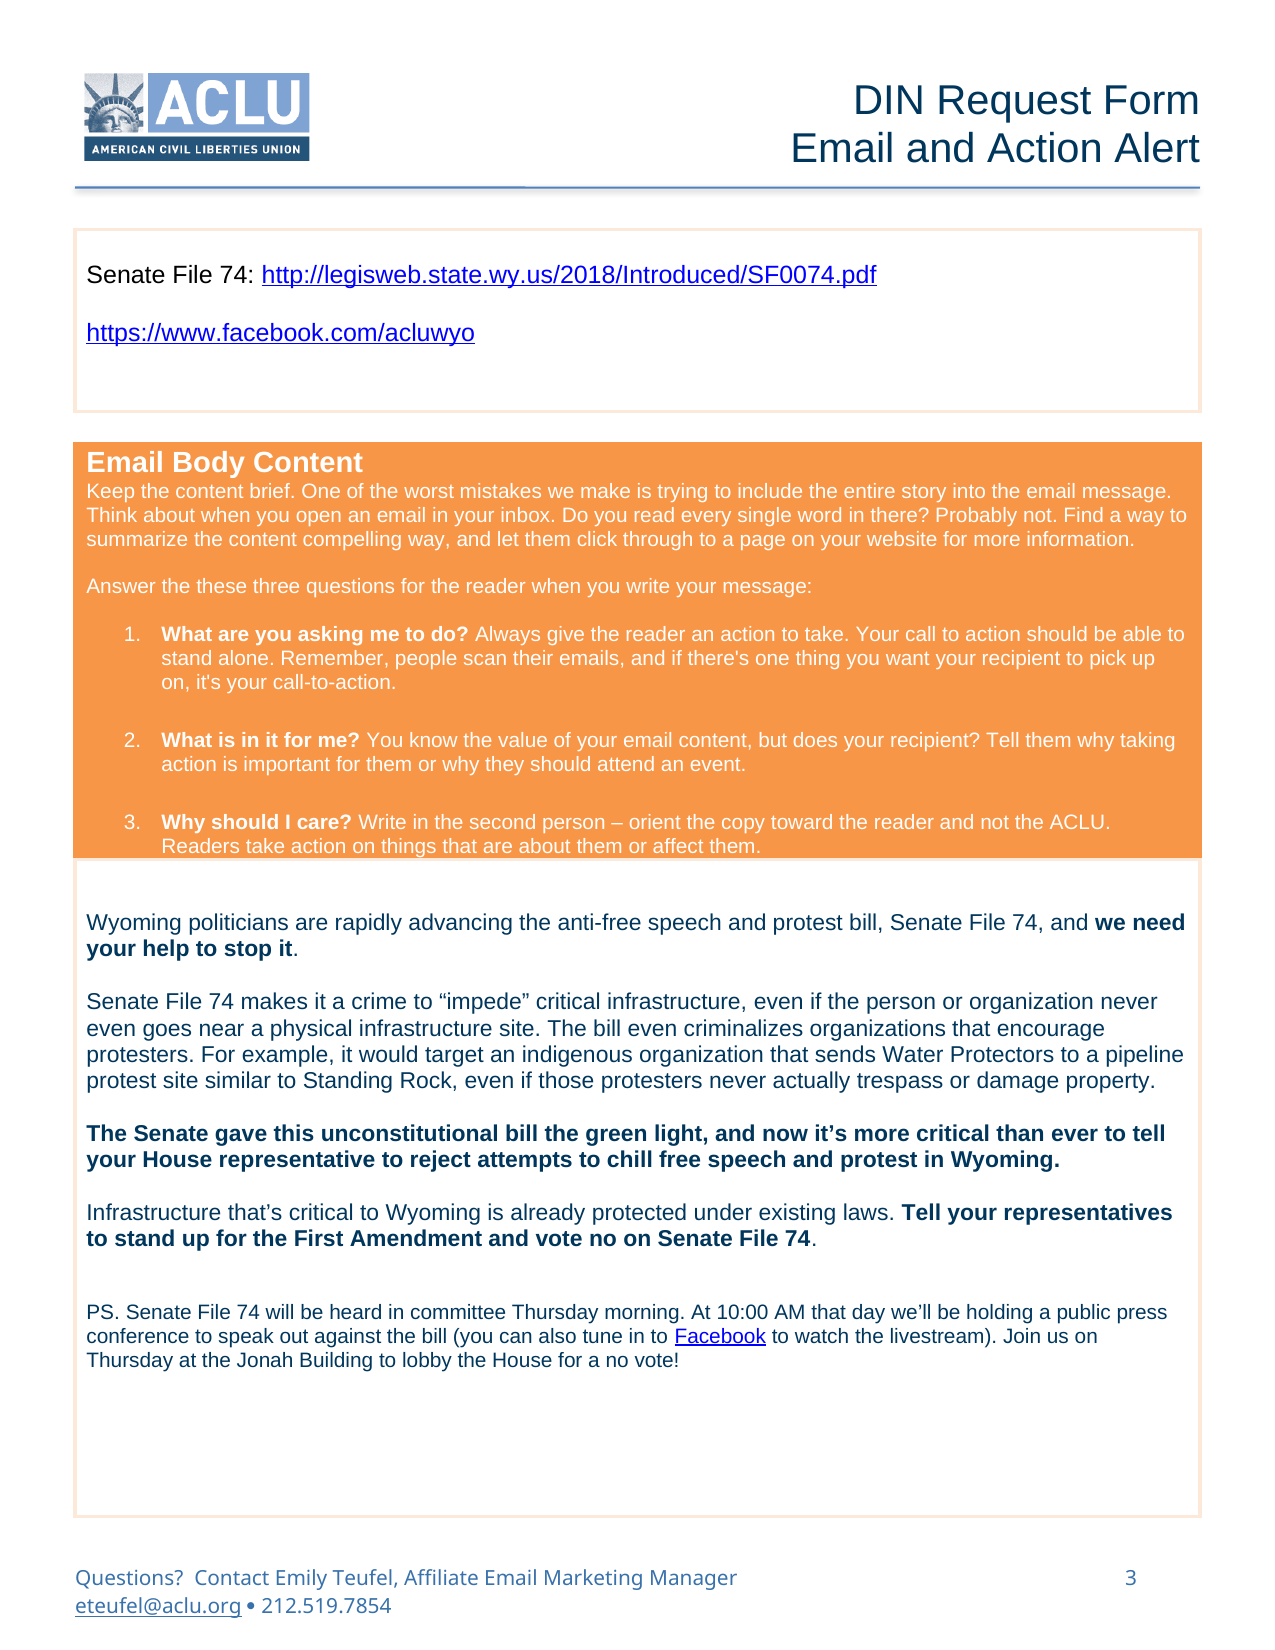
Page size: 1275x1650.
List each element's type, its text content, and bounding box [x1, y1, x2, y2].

picture [84, 73, 310, 161]
table_cell Senate File 74: http://legisweb.state.wy.us/2018/Introduced/SF0074.pdf https://www.facebook.com/acluwyo [77, 231, 1198, 410]
table_header Email Body Content Keep the content brief. One of the worst mistakes we make is trying to include the entire story into the email message. Think about when you open an email in your inbox. Do you read every single word in there? Probably not. Find a way to summarize the content compelling way, and let them click through to a page on your website for more information. Answer the these three questions for the reader when you write your message: What are you asking me to do? Always give the reader an action to take. Your call to action should be able to stand alone. Remember, people scan their emails, and if there's one thing you want your recipient to pick up on, it's your call-to-action. What is in it for me? You know the value of your email content, but does your recipient? Tell them why taking action is important for them or why they should attend an event. Why should I care? Write in the second person – orient the copy toward the reader and not the ACLU. Readers take action on things that are about them or affect them. [77, 445, 1198, 858]
